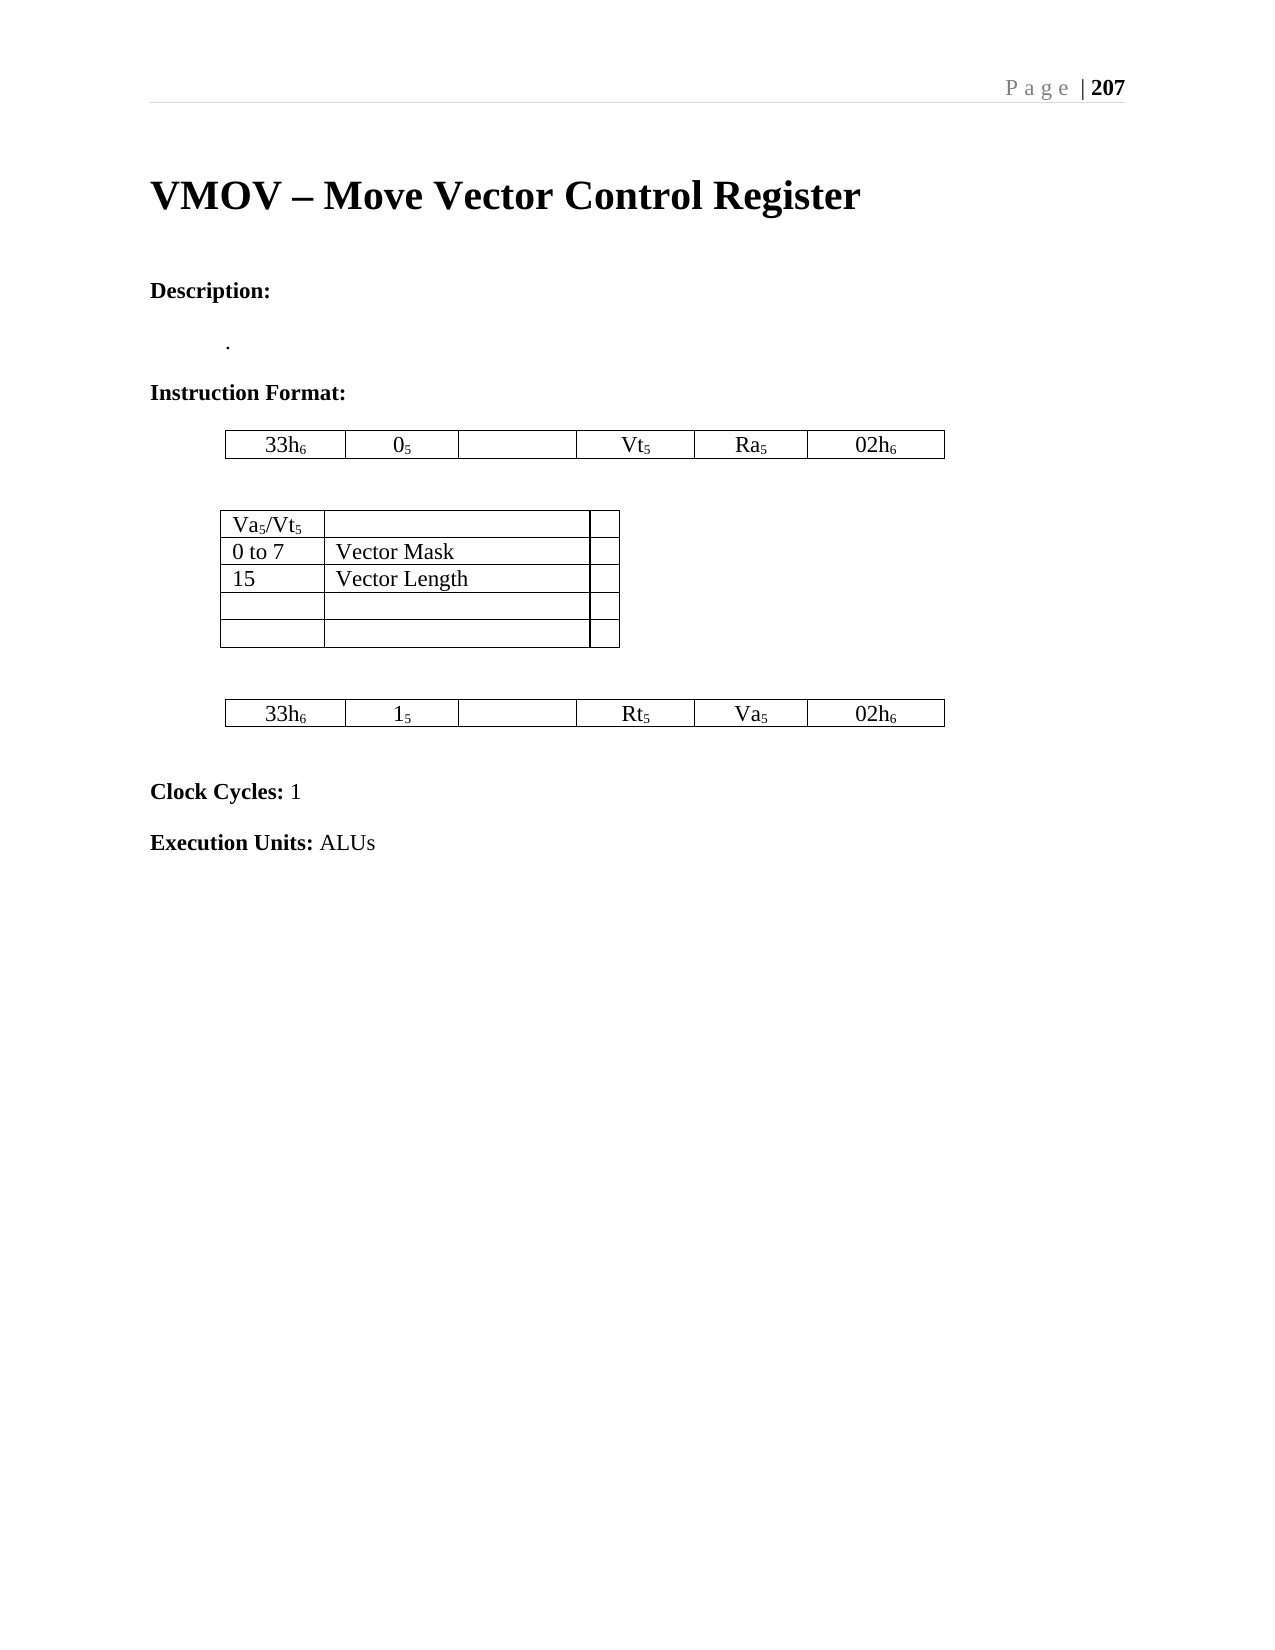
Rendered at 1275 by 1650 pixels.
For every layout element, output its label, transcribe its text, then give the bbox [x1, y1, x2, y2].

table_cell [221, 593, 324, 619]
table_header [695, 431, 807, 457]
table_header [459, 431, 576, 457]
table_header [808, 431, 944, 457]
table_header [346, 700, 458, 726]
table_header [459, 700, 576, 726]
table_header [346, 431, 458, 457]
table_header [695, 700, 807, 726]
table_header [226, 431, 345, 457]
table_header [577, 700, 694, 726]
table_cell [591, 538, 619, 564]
text Execution Units: ALUs [150, 829, 1125, 856]
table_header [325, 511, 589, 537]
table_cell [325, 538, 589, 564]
text Clock Cycles: 1 [150, 778, 1125, 804]
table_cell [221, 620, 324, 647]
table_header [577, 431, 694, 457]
subtitle VMOV – Move Vector Control Register [150, 171, 1125, 219]
text . [225, 328, 1125, 354]
text Instruction Format: [150, 379, 1125, 405]
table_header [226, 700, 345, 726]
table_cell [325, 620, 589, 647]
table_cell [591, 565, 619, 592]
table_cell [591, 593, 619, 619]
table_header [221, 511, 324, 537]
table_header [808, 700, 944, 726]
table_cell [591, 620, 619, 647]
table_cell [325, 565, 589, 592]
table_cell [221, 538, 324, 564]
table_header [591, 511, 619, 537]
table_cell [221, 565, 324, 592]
text Description: [150, 277, 1125, 303]
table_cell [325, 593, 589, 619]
